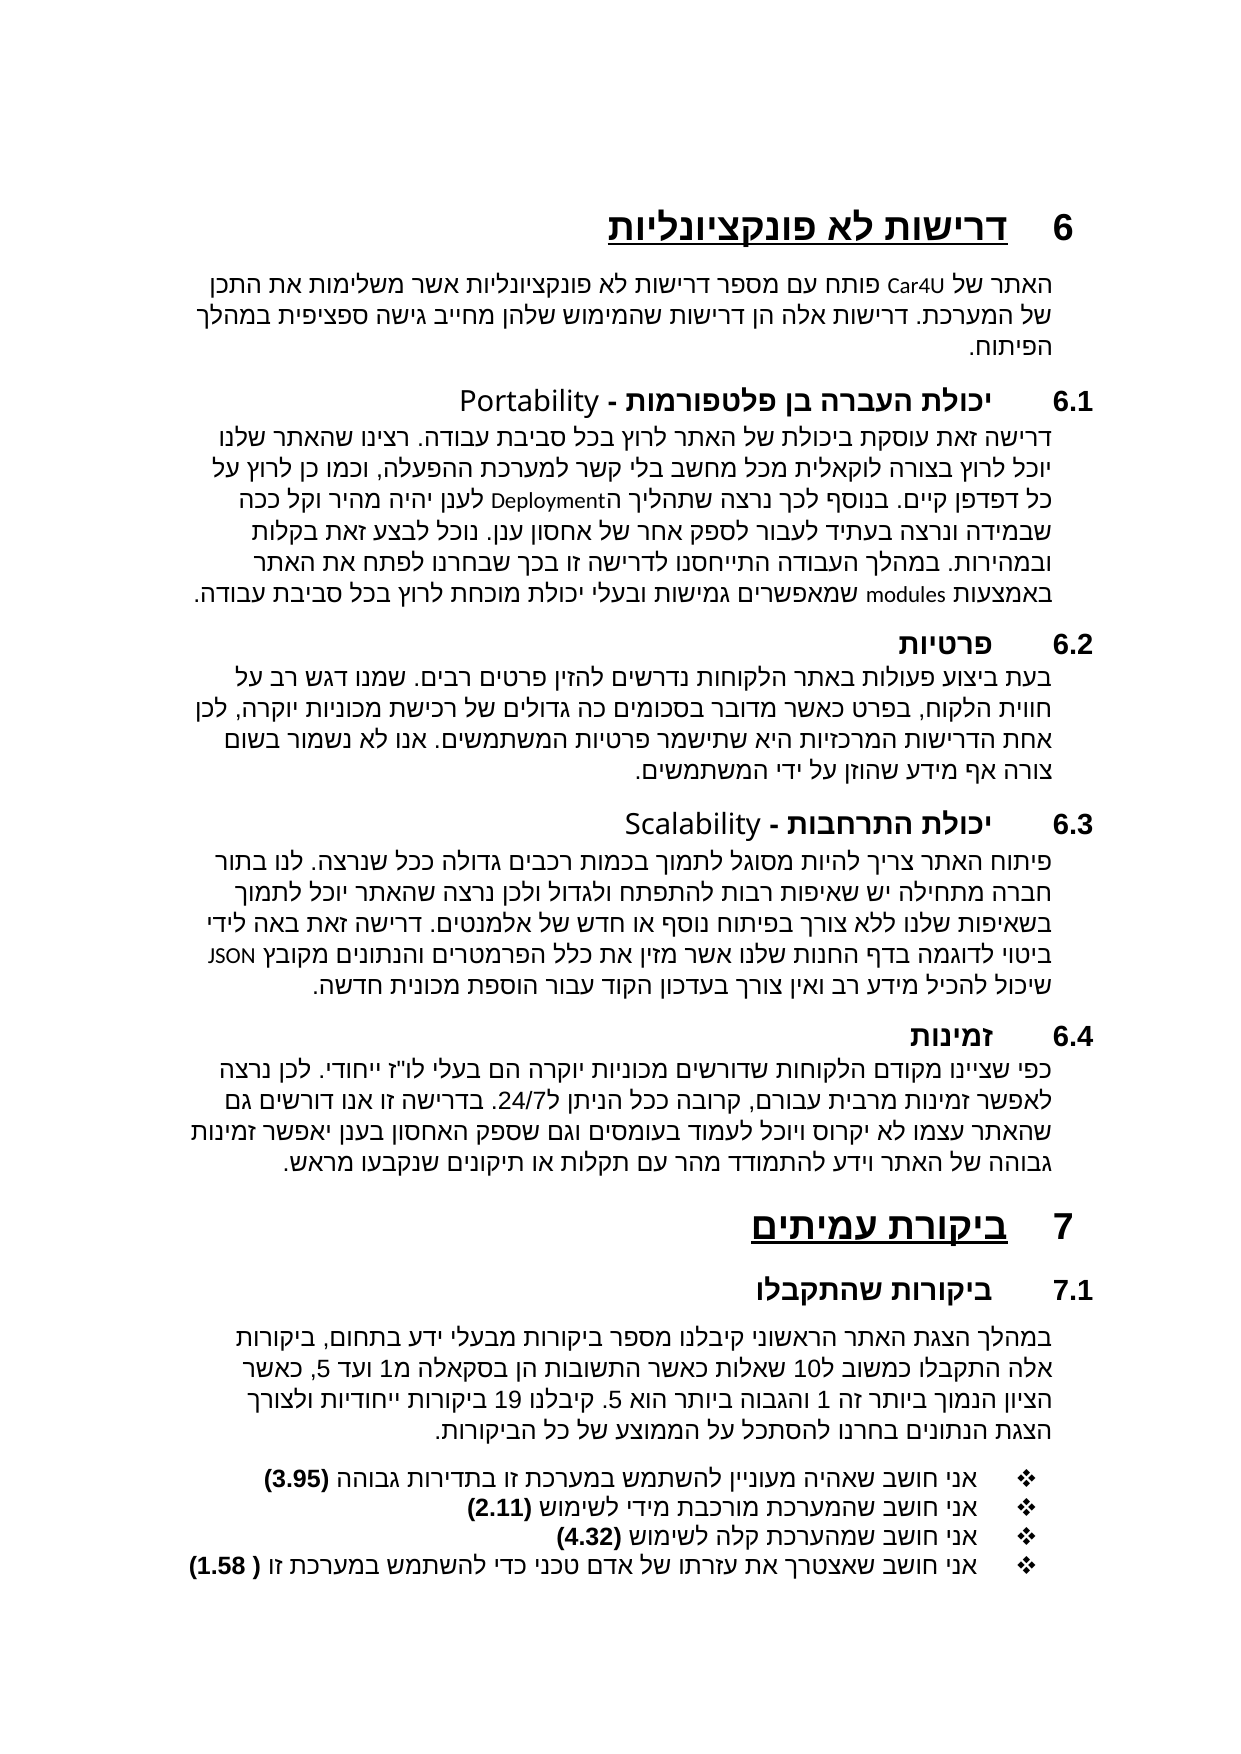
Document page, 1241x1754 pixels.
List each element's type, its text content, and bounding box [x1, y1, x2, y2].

subtitle זמינות [187, 1019, 1053, 1052]
text פיתוח האתר צריך להיות מסוגל לתמוך בכמות רכבים גדולה ככל שנרצה. לנו בתור חברה מתחילה יש שאיפות רבות להתפתח ולגדול ולכן נרצה שהאתר יוכל לתמוך בשאיפות שלנו ללא צורך בפיתוח נוסף או חדש של אלמנטים. דרישה זאת באה לידי ביטוי לדוגמה בדף החנות שלנו אשר מזין את כלל הפרמטרים והנתונים מקובץ JSON שיכול להכיל מידע רב ואין צורך בעדכון הקוד עבור הוספת מכונית חדשה. [187, 846, 1053, 1000]
list אני חושב שהמערכת מורכבת מידי לשימוש (2.11) [187, 1493, 1015, 1522]
text האתר של Car4U פותח עם מספר דרישות לא פונקציונליות אשר משלימות את התכן של המערכת. דרישות אלה הן דרישות שהמימוש שלהן מחייב גישה ספציפית במהלך הפיתוח. [187, 270, 1053, 361]
list אני חושב שמהערכת קלה לשימוש (4.32) [187, 1522, 1015, 1551]
text בעת ביצוע פעולות באתר הלקוחות נדרשים להזין פרטים רבים. שמנו דגש רב על חווית הלקוח, בפרט כאשר מדובר בסכומים כה גדולים של רכישת מכוניות יוקרה, לכן אחת הדרישות המרכזיות היא שתישמר פרטיות המשתמשים. אנו לא נשמור בשום צורה אף מידע שהוזן על ידי המשתמשים. [187, 663, 1053, 785]
subtitle ביקורות שהתקבלו [187, 1273, 1053, 1306]
text כפי שציינו מקודם הלקוחות שדורשים מכוניות יוקרה הם בעלי לו"ז ייחודי. לכן נרצה לאפשר זמינות מרבית עבורם, קרובה ככל הניתן ל24/7. בדרישה זו אנו דורשים גם שהאתר עצמו לא יקרוס ויוכל לעמוד בעומסים וגם שספק האחסון בענן יאפשר זמינות גבוהה של האתר וידע להתמודד מהר עם תקלות או תיקונים שנקבעו מראש. [187, 1055, 1053, 1177]
text במהלך הצגת האתר הראשוני קיבלנו מספר ביקורות מבעלי ידע בתחום, ביקורות אלה התקבלו כמשוב ל10 שאלות כאשר התשובות הן בסקאלה מ1 ועד 5, כאשר הציון הנמוך ביותר זה 1 והגבוה ביותר הוא 5. קיבלנו 19 ביקורות ייחודיות ולצורך הצגת הנתונים בחרנו להסתכל על הממוצע של כל הביקורות. [187, 1323, 1053, 1445]
subtitle יכולת התרחבות - Scalability [187, 804, 1053, 843]
list אני חושב שאצטרך את עזרתו של אדם טכני כדי להשתמש במערכת זו ( 1.58) [187, 1551, 1015, 1579]
subtitle פרטיות [187, 627, 1053, 660]
subtitle יכולת העברה בן פלטפורמות - Portability [187, 380, 1053, 420]
subtitle דרישות לא פונקציונליות [187, 205, 1053, 248]
list אני חושב שאהיה מעוניין להשתמש במערכת זו בתדירות גבוהה (3.95) [187, 1464, 1015, 1493]
subtitle ביקורת עמיתים [187, 1204, 1053, 1247]
